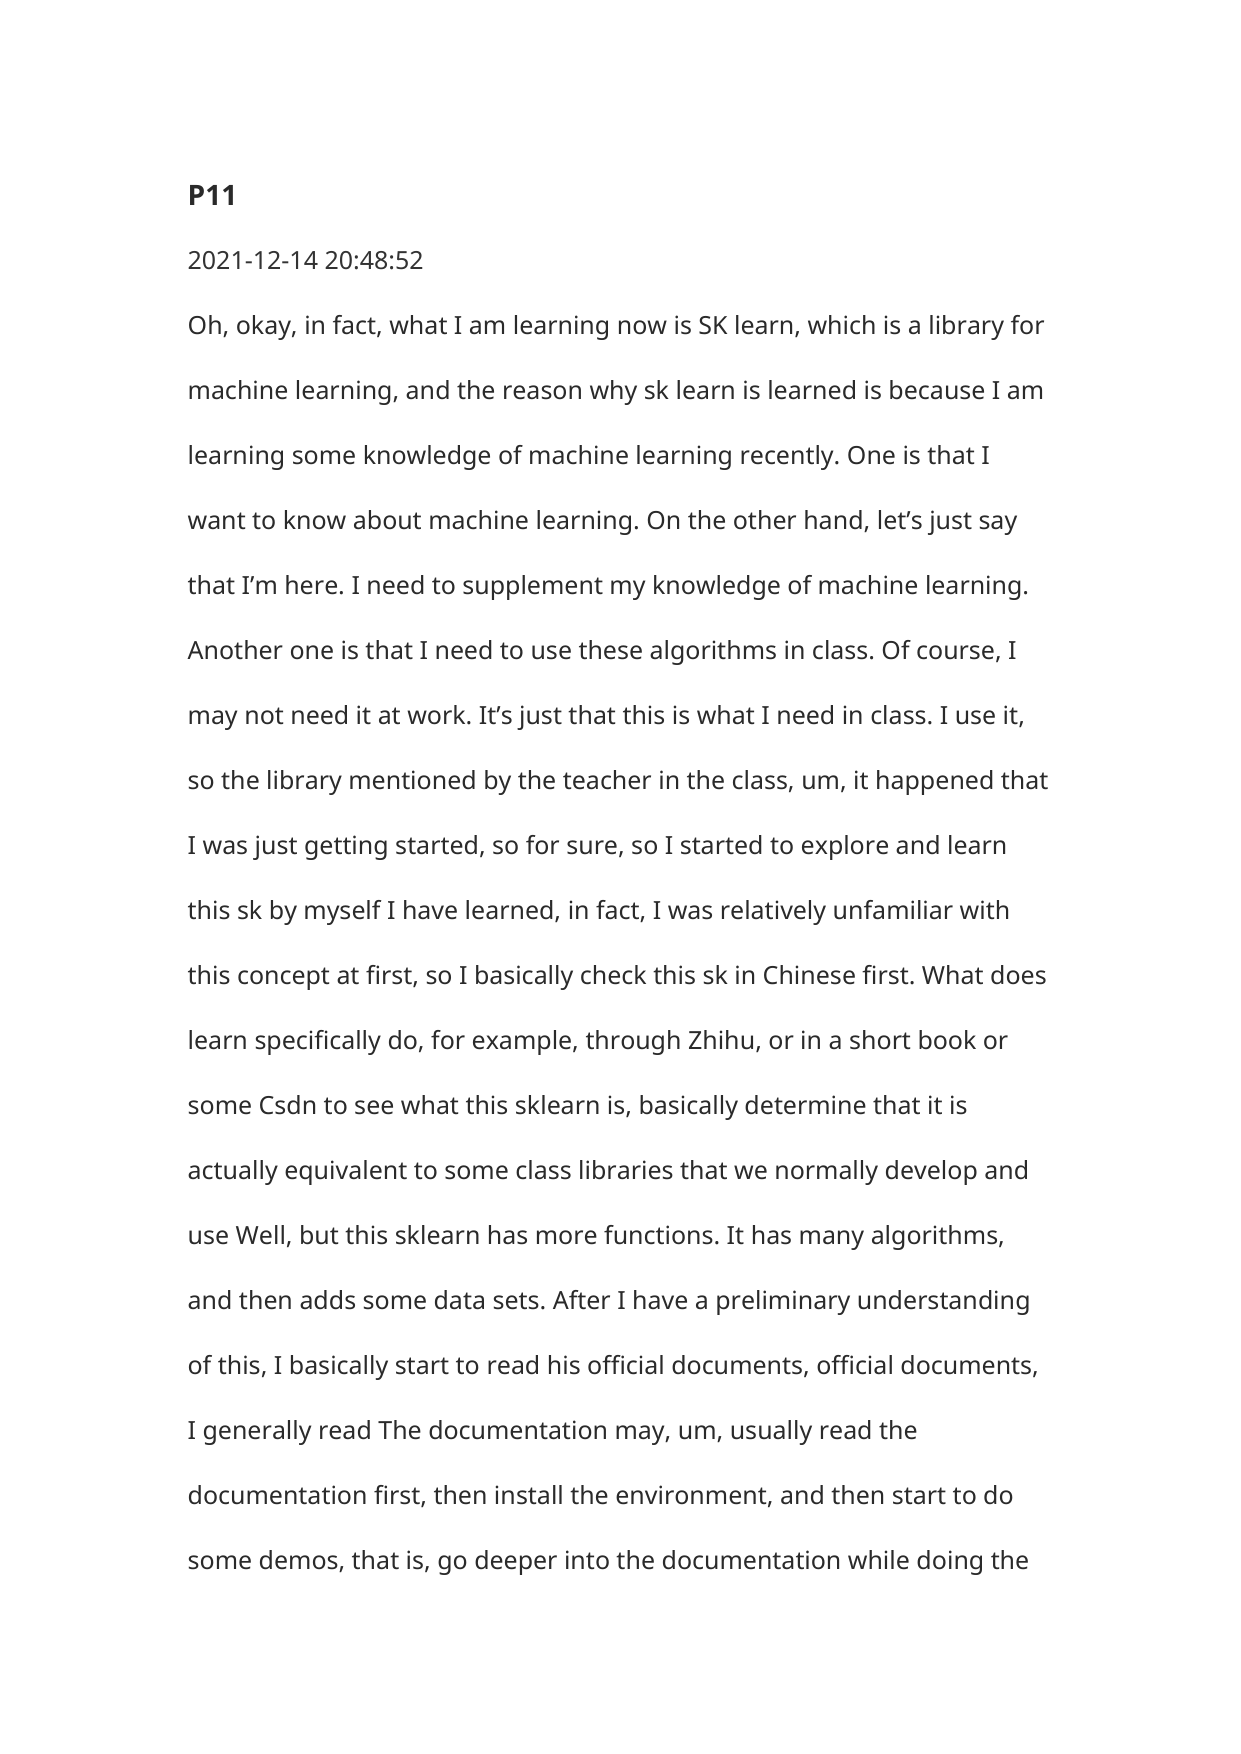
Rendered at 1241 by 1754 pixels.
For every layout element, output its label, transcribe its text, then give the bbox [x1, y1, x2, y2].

text P11 [187, 162, 1053, 227]
text 2021-12-14 20:48:52 [187, 227, 1053, 292]
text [187, 292, 1053, 1592]
